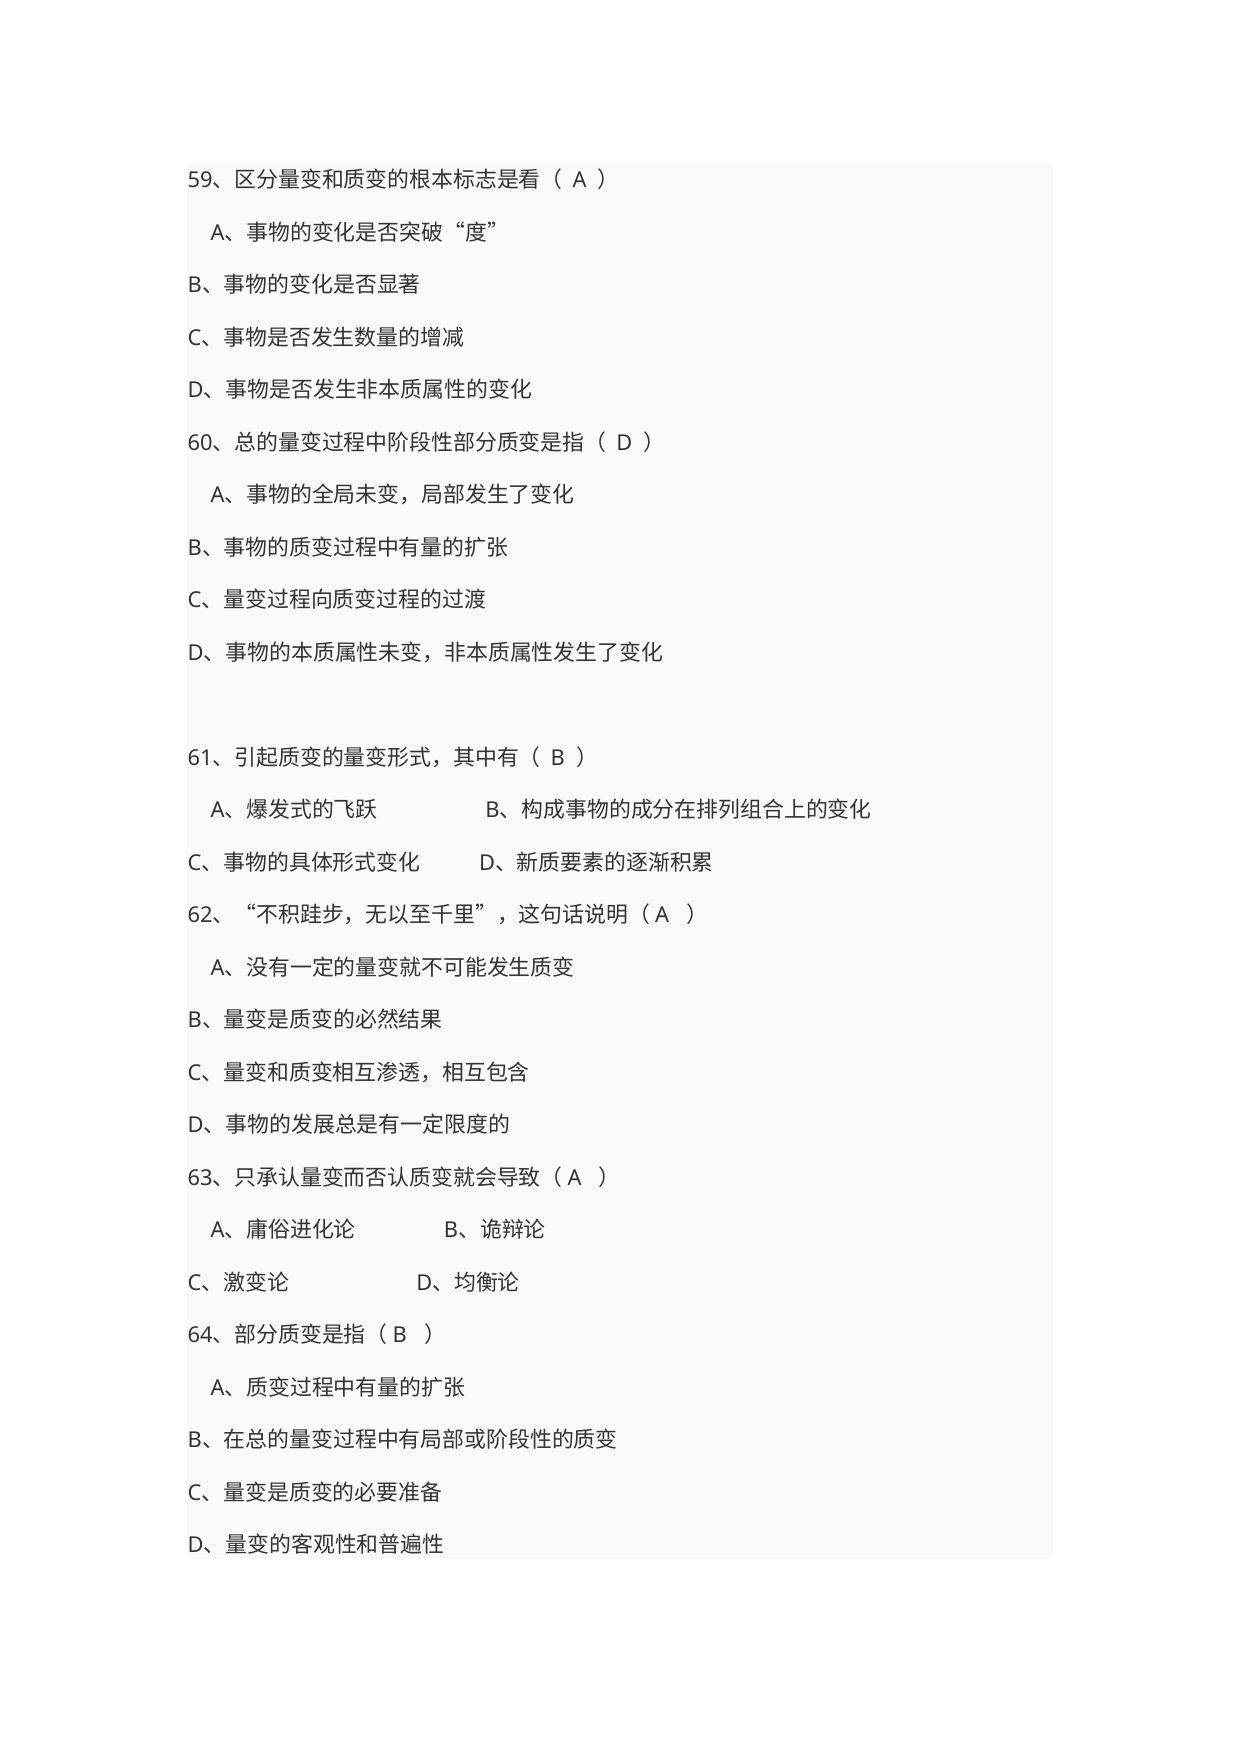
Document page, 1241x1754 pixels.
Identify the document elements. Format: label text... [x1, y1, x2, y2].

text A、质变过程中有量的扩张 [187, 1369, 1053, 1402]
text A、爆发式的飞跃 B、构成事物的成分在排列组合上的变化 [187, 792, 1053, 824]
text C、量变是质变的必要准备 [187, 1474, 1053, 1507]
text 59、区分量变和质变的根本标志是看（ A ） [187, 162, 1053, 194]
text 62、“不积跬步，无以至千里”，这句话说明（ A ） [187, 897, 1053, 929]
text C、量变过程向质变过程的过渡 [187, 582, 1053, 614]
text A、没有一定的量变就不可能发生质变 [187, 949, 1053, 982]
text 60、总的量变过程中阶段性部分质变是指（ D ） [187, 424, 1053, 457]
text A、事物的全局未变，局部发生了变化 [187, 477, 1053, 509]
text D、量变的客观性和普遍性 [187, 1527, 1053, 1559]
text D、事物是否发生非本质属性的变化 [187, 372, 1053, 404]
text C、激变论 D、均衡论 [187, 1264, 1053, 1297]
text 63、只承认量变而否认质变就会导致（ A ） [187, 1159, 1053, 1192]
text A、事物的变化是否突破“度” [187, 214, 1053, 247]
text C、量变和质变相互渗透，相互包含 [187, 1054, 1053, 1087]
text B、量变是质变的必然结果 [187, 1002, 1053, 1034]
text B、在总的量变过程中有局部或阶段性的质变 [187, 1422, 1053, 1454]
text 61、引起质变的量变形式，其中有（ B ） [187, 739, 1053, 772]
text D、事物的本质属性未变，非本质属性发生了变化 [187, 634, 1053, 667]
text C、事物的具体形式变化 D、新质要素的逐渐积累 [187, 844, 1053, 877]
text D、事物的发展总是有一定限度的 [187, 1107, 1053, 1139]
text 64、部分质变是指（ B ） [187, 1317, 1053, 1349]
text C、事物是否发生数量的增减 [187, 319, 1053, 352]
text A、庸俗进化论 B、诡辩论 [187, 1212, 1053, 1244]
text B、事物的质变过程中有量的扩张 [187, 529, 1053, 562]
text B、事物的变化是否显著 [187, 267, 1053, 299]
